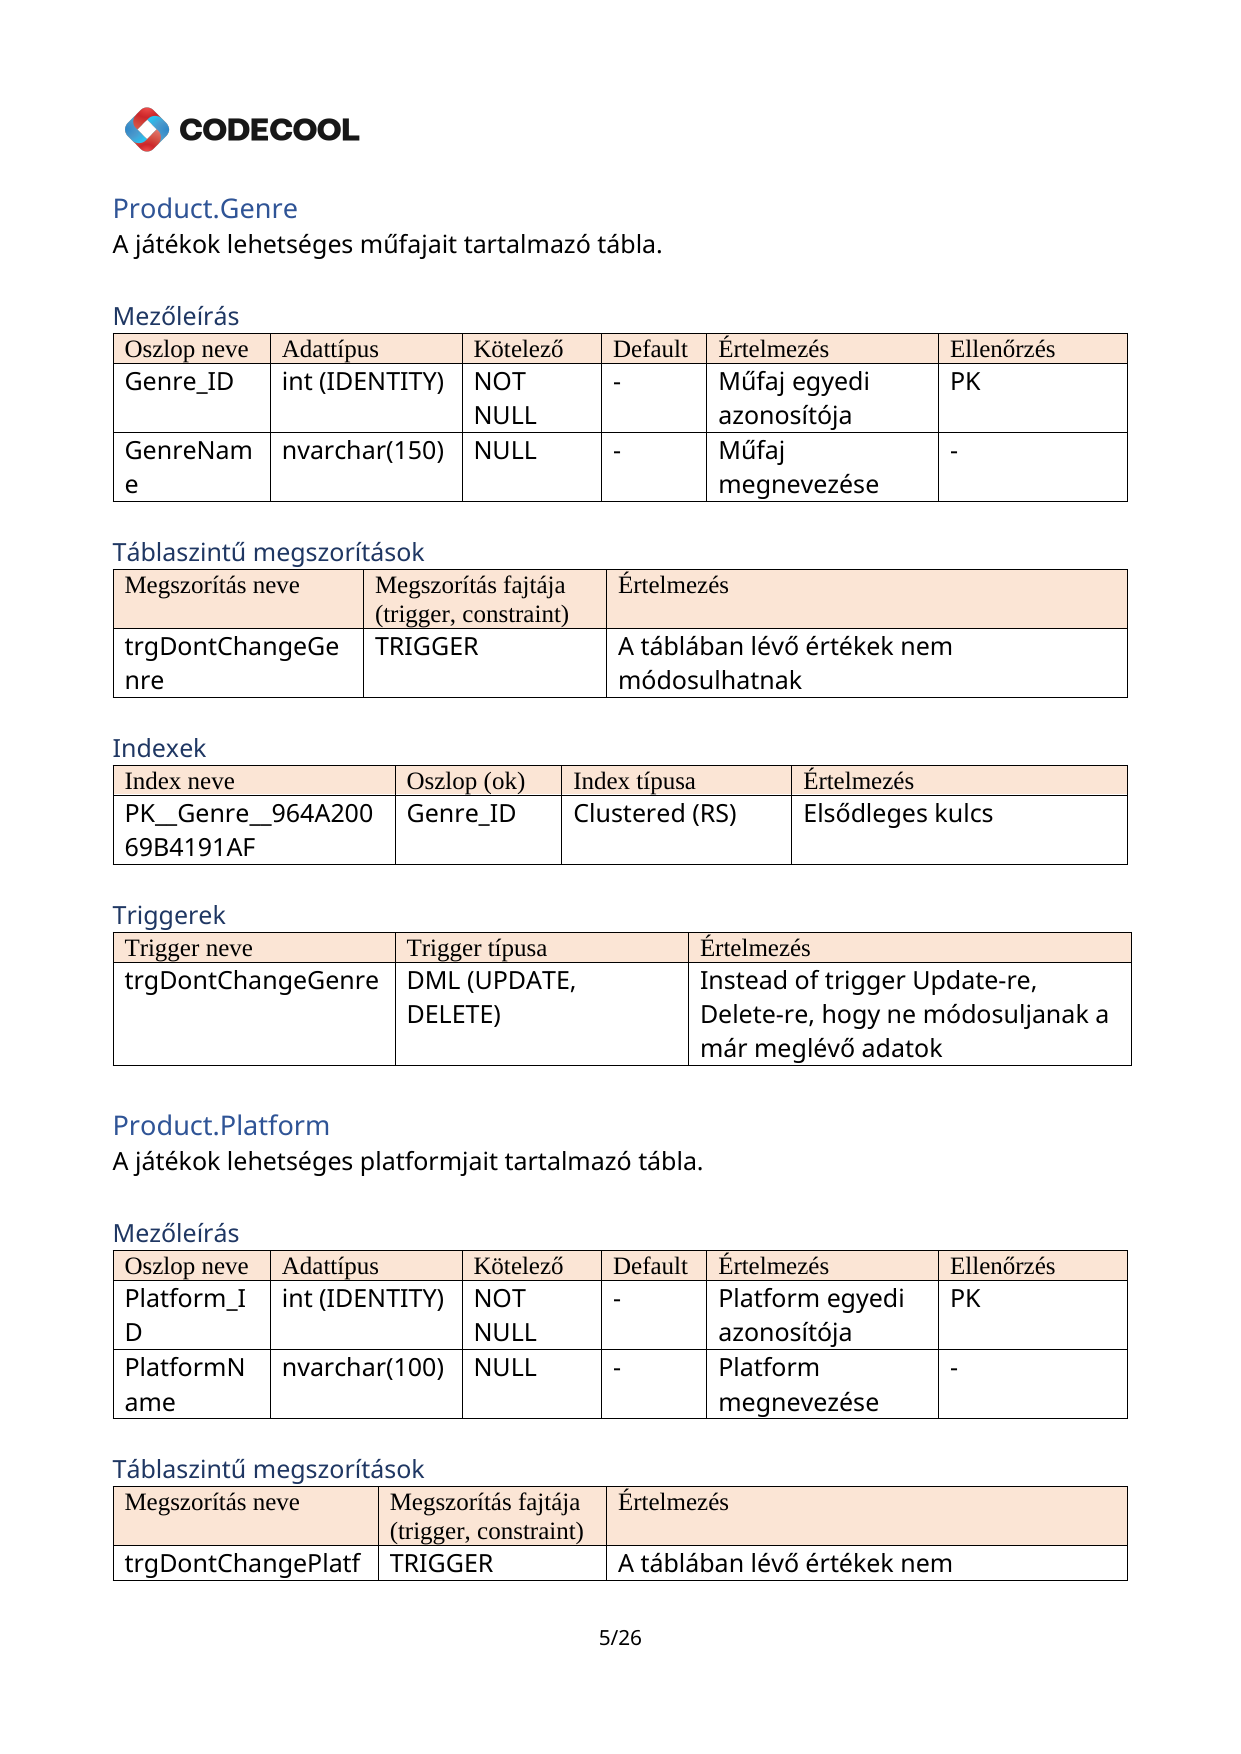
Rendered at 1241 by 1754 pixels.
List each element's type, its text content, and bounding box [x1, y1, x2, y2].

table_header Default [602, 334, 706, 363]
table_cell PlatformName [114, 1350, 270, 1418]
table_header Oszlop (ok) [396, 766, 561, 794]
table_cell trgDontChangeGenre [114, 629, 363, 697]
table_cell NOT NULL [463, 1281, 601, 1349]
table_cell PK [939, 364, 1127, 432]
table_cell PK__Genre__964A20069B4191AF [114, 796, 395, 864]
table_header Megszorítás fajtája (trigger, constraint) [379, 1487, 606, 1545]
table_cell - [939, 433, 1127, 501]
table_cell A táblában lévő értékek nem módosulhatnak [607, 629, 1127, 697]
table_cell A táblában lévő értékek nem módosulhatnak [607, 1546, 1127, 1580]
table_header Értelmezés [707, 1251, 938, 1280]
table_cell Genre_ID [114, 364, 270, 432]
table_header Kötelező [463, 1251, 601, 1280]
table_header Adattípus [271, 1251, 462, 1280]
table_header Ellenőrzés [939, 334, 1127, 363]
table_cell NULL [463, 433, 601, 501]
table_cell - [602, 1350, 706, 1418]
table_header Oszlop neve [114, 1251, 270, 1280]
table_header Adattípus [271, 334, 462, 363]
table_cell - [939, 1350, 1127, 1418]
table_header Trigger típusa [396, 933, 688, 962]
subtitle Mezőleírás [112, 1216, 1128, 1250]
table_cell Műfaj egyedi azonosítója [707, 364, 938, 432]
table_header Trigger neve [114, 933, 395, 962]
table_cell Platform megnevezése [707, 1350, 938, 1418]
table_cell TRIGGER [364, 629, 606, 697]
table_cell PK [939, 1281, 1127, 1349]
table_cell - [602, 433, 706, 501]
table_header Értelmezés [707, 334, 938, 363]
table_header Ellenőrzés [939, 1251, 1127, 1280]
table_header Megszorítás neve [114, 570, 363, 628]
text A játékok lehetséges műfajait tartalmazó tábla. [112, 227, 1128, 261]
subtitle Triggerek [112, 898, 1128, 932]
table_cell trgDontChangeGenre [114, 963, 395, 1065]
table_header Index neve [114, 766, 395, 794]
table_header Értelmezés [792, 766, 1127, 794]
subtitle Mezőleírás [112, 299, 1128, 333]
table_header Default [602, 1251, 706, 1280]
table_cell Elsődleges kulcs [792, 796, 1127, 864]
table_cell Instead of trigger Update-re, Delete-re, hogy ne módosuljanak a már meglévő adatok [689, 963, 1131, 1065]
table_header Index típusa [562, 766, 791, 794]
table_cell TRIGGER [379, 1546, 606, 1580]
table_header Értelmezés [607, 570, 1127, 628]
table_cell - [602, 1281, 706, 1349]
table_cell trgDontChangePlatform [114, 1546, 378, 1580]
table_header Megszorítás neve [114, 1487, 378, 1545]
subtitle Táblaszintű megszorítások [112, 1452, 1128, 1486]
picture [112, 73, 372, 186]
table_cell int (IDENTITY) [271, 1281, 462, 1349]
table_cell NOT NULL [463, 364, 601, 432]
table_cell Platform egyedi azonosítója [707, 1281, 938, 1349]
table_cell nvarchar(150) [271, 433, 462, 501]
table_cell int (IDENTITY) [271, 364, 462, 432]
table_header Oszlop neve [114, 334, 270, 363]
table_cell DML (UPDATE, DELETE) [396, 963, 688, 1065]
table_cell GenreName [114, 433, 270, 501]
subtitle Product.Platform [112, 1107, 1128, 1144]
table_cell Clustered (RS) [562, 796, 791, 864]
table_header Értelmezés [689, 933, 1131, 962]
table_header Megszorítás fajtája (trigger, constraint) [364, 570, 606, 628]
table_cell Genre_ID [396, 796, 561, 864]
table_header Értelmezés [607, 1487, 1127, 1545]
table_header Kötelező [463, 334, 601, 363]
table_cell NULL [463, 1350, 601, 1418]
table_cell Platform_ID [114, 1281, 270, 1349]
subtitle Indexek [112, 731, 1128, 765]
text A játékok lehetséges platformjait tartalmazó tábla. [112, 1144, 1128, 1178]
subtitle Táblaszintű megszorítások [112, 535, 1128, 569]
table_cell - [602, 364, 706, 432]
table_cell Műfaj megnevezése [707, 433, 938, 501]
subtitle Product.Genre [112, 190, 1128, 227]
table_cell nvarchar(100) [271, 1350, 462, 1418]
